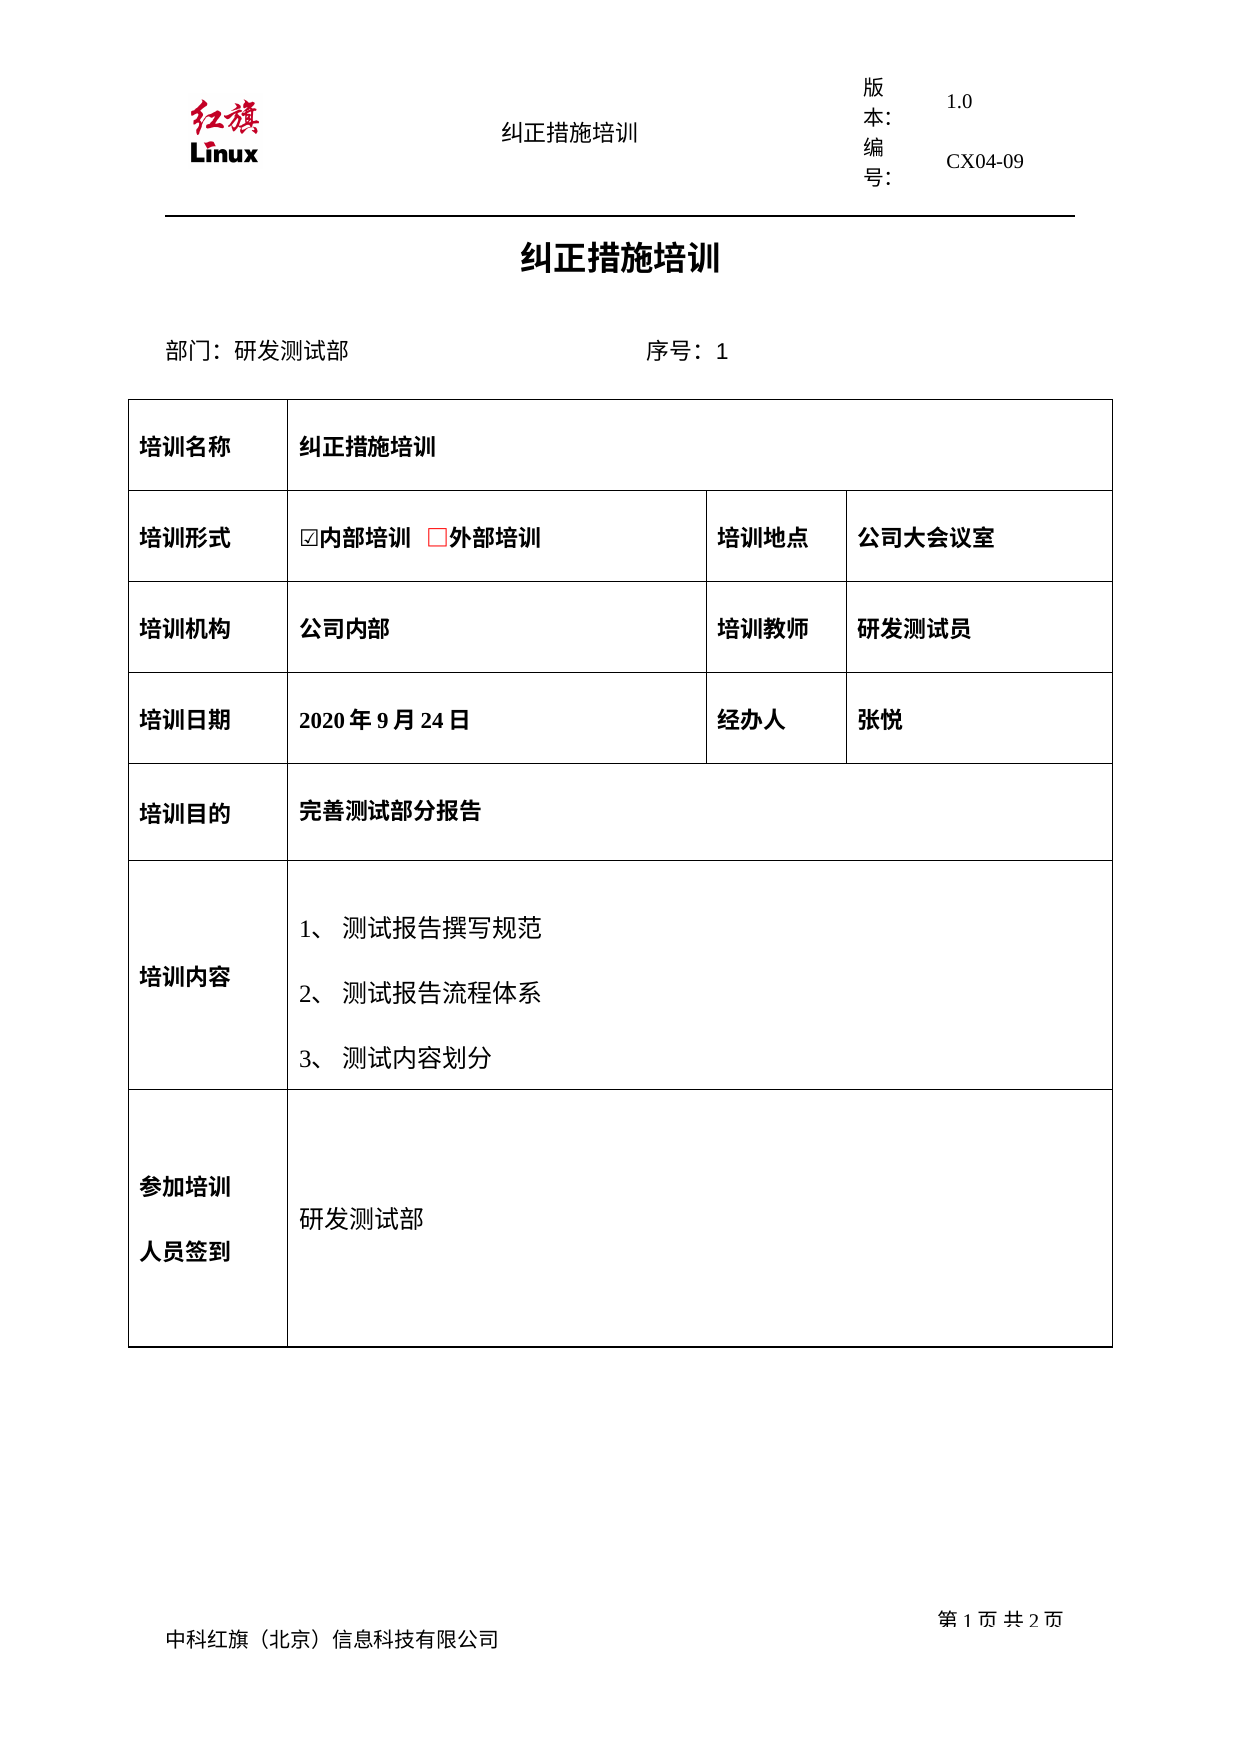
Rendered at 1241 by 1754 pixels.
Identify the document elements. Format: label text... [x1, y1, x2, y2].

text 部门：研发测试部 序号：1 [165, 317, 1094, 382]
table_cell 培训机构 [129, 582, 287, 672]
table_header 纠正措施培训 [288, 400, 1112, 490]
table_cell 参加培训 人员签到 [129, 1090, 287, 1346]
table_cell 经办人 [707, 673, 846, 763]
table_cell 研发测试员 [847, 582, 1112, 672]
picture [187, 93, 263, 169]
table_cell 培训内容 [129, 861, 287, 1089]
table_cell 培训目的 [129, 764, 287, 860]
table_cell 公司大会议室 [847, 491, 1112, 581]
table_cell 2020年9月24日 [288, 673, 706, 763]
table_cell 培训形式 [129, 491, 287, 581]
table_cell 测试报告撰写规范 测试报告流程体系 测试内容划分 [288, 861, 1112, 1089]
table_cell 研发测试部 [288, 1090, 1112, 1346]
subtitle 纠正措施培训 [165, 223, 1075, 288]
table_cell ☑内部培训 □外部培训 [288, 491, 706, 581]
table_cell 公司内部 [288, 582, 706, 672]
table_cell 完善测试部分报告 [288, 764, 1112, 860]
table_header 培训名称 [129, 400, 287, 490]
table_cell 张悦 [847, 673, 1112, 763]
table_cell 培训日期 [129, 673, 287, 763]
table_cell 培训教师 [707, 582, 846, 672]
table_cell 培训地点 [707, 491, 846, 581]
